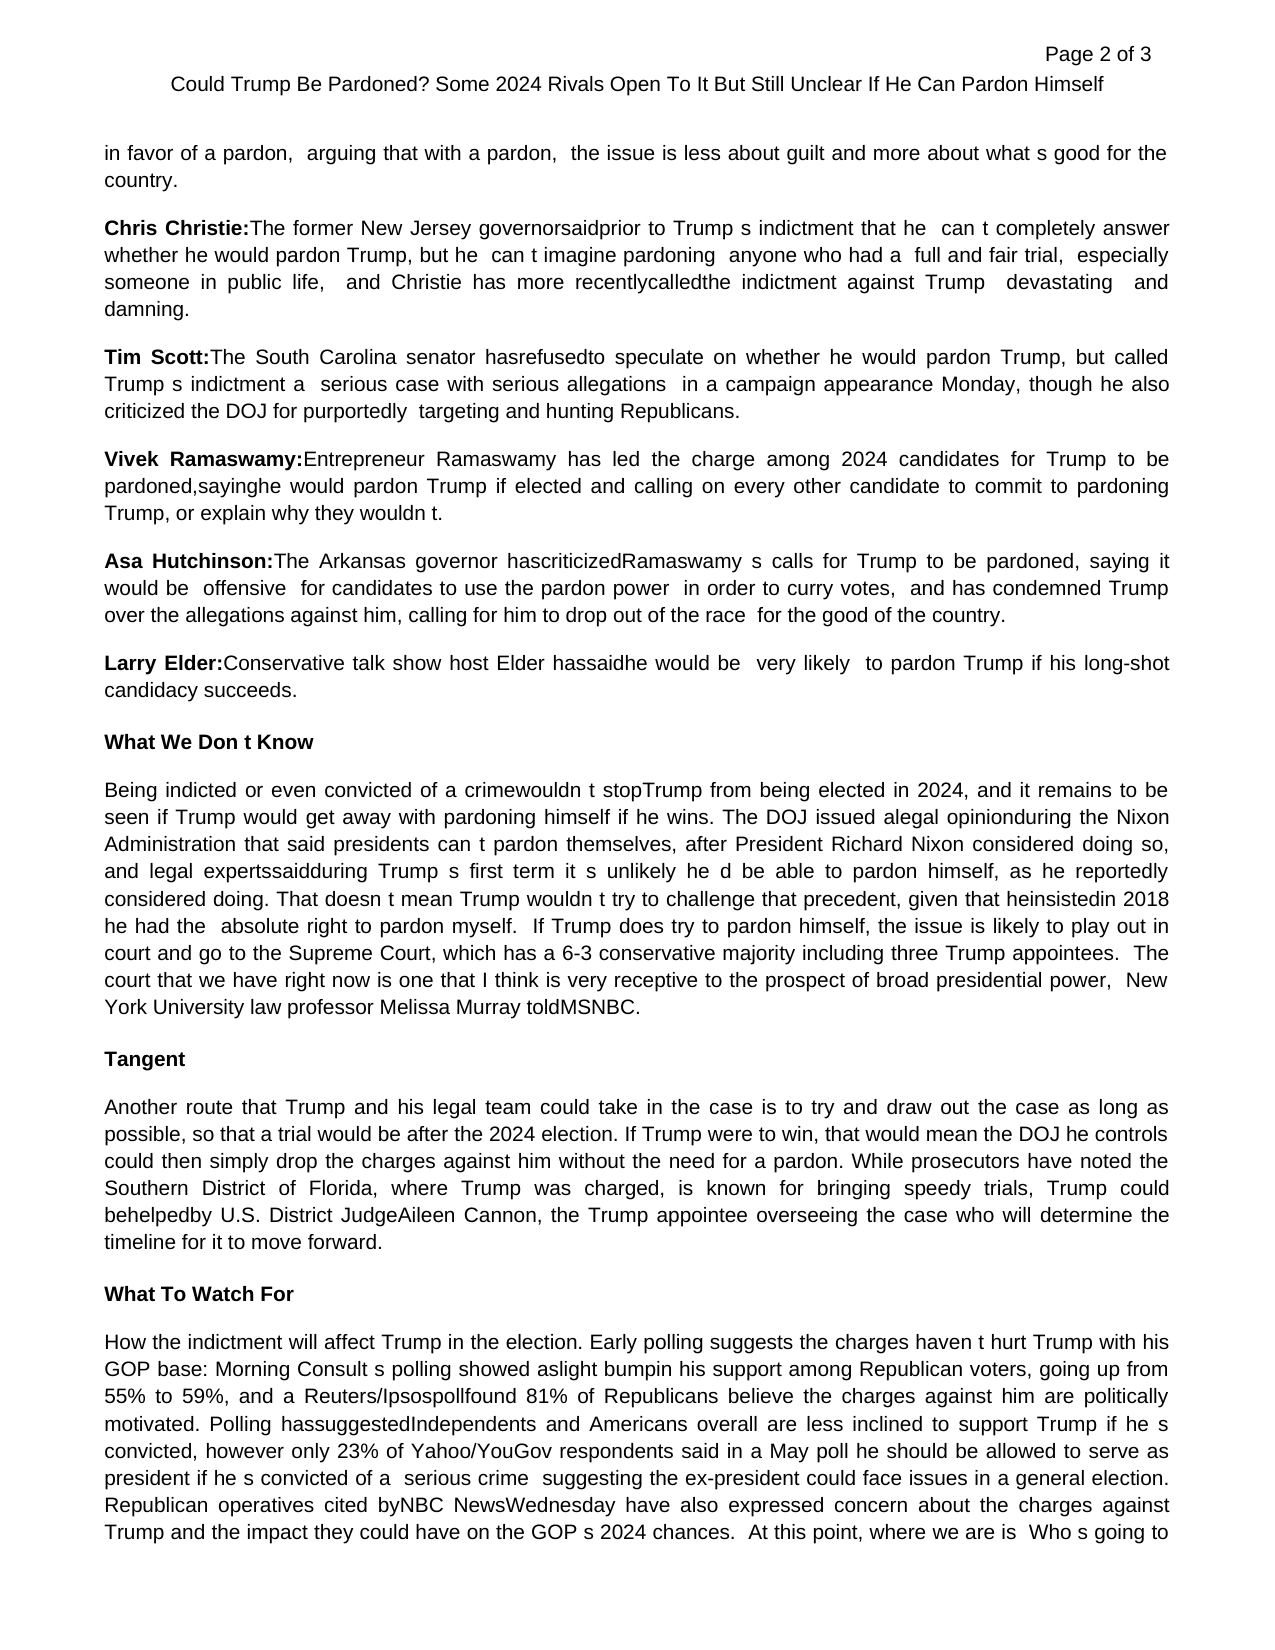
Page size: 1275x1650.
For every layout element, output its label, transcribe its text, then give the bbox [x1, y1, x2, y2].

text Vivek Ramaswamy:Entrepreneur Ramaswamy has led the charge among 2024 candidates for Trump to be pardoned,sayinghe would pardon Trump if elected and calling on every other candidate to commit to pardoning Trump, or explain why they wouldn t. [104, 444, 1171, 525]
text Tim Scott:The South Carolina senator hasrefusedto speculate on whether he would pardon Trump, but called Trump s indictment a serious case with serious allegations in a campaign appearance Monday, though he also criticized the DOJ for purportedly targeting and hunting Republicans. [104, 342, 1171, 423]
text Another route that Trump and his legal team could take in the case is to try and draw out the case as long as possible, so that a trial would be after the 2024 election. If Trump were to win, that would mean the DOJ he controls could then simply drop the charges against him without the need for a pardon. While prosecutors have noted the Southern District of Florida, where Trump was charged, is known for bringing speedy trials, Trump could behelpedby U.S. District JudgeAileen Cannon, the Trump appointee overseeing the case who will determine the timeline for it to move forward. [104, 1092, 1171, 1254]
text Asa Hutchinson:The Arkansas governor hascriticizedRamaswamy s calls for Trump to be pardoned, saying it would be offensive for candidates to use the pardon power in order to curry votes, and has condemned Trump over the allegations against him, calling for him to drop out of the race for the good of the country. [104, 546, 1171, 627]
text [104, 137, 1171, 192]
text Being indicted or even convicted of a crimewouldn t stopTrump from being elected in 2024, and it remains to be seen if Trump would get away with pardoning himself if he wins. The DOJ issued alegal opinionduring the Nixon Administration that said presidents can t pardon themselves, after President Richard Nixon considered doing so, and legal expertssaidduring Trump s first term it s unlikely he d be able to pardon himself, as he reportedly considered doing. That doesn t mean Trump wouldn t try to challenge that precedent, given that heinsistedin 2018 he had the absolute right to pardon myself. If Trump does try to pardon himself, the issue is likely to play out in court and go to the Supreme Court, which has a 6-3 conservative majority including three Trump appointees. The court that we have right now is one that I think is very receptive to the prospect of broad presidential power, New York University law professor Melissa Murray toldMSNBC. [104, 775, 1171, 1019]
text Tangent [104, 1044, 1171, 1071]
text Larry Elder:Conservative talk show host Elder hassaidhe would be very likely to pardon Trump if his long-shot candidacy succeeds. [104, 648, 1171, 702]
text What To Watch For [104, 1279, 1171, 1306]
text What We Don t Know [104, 727, 1171, 754]
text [104, 1327, 1171, 1544]
text Chris Christie:The former New Jersey governorsaidprior to Trump s indictment that he can t completely answer whether he would pardon Trump, but he can t imagine pardoning anyone who had a full and fair trial, especially someone in public life, and Christie has more recentlycalledthe indictment against Trump devastating and damning. [104, 212, 1171, 321]
